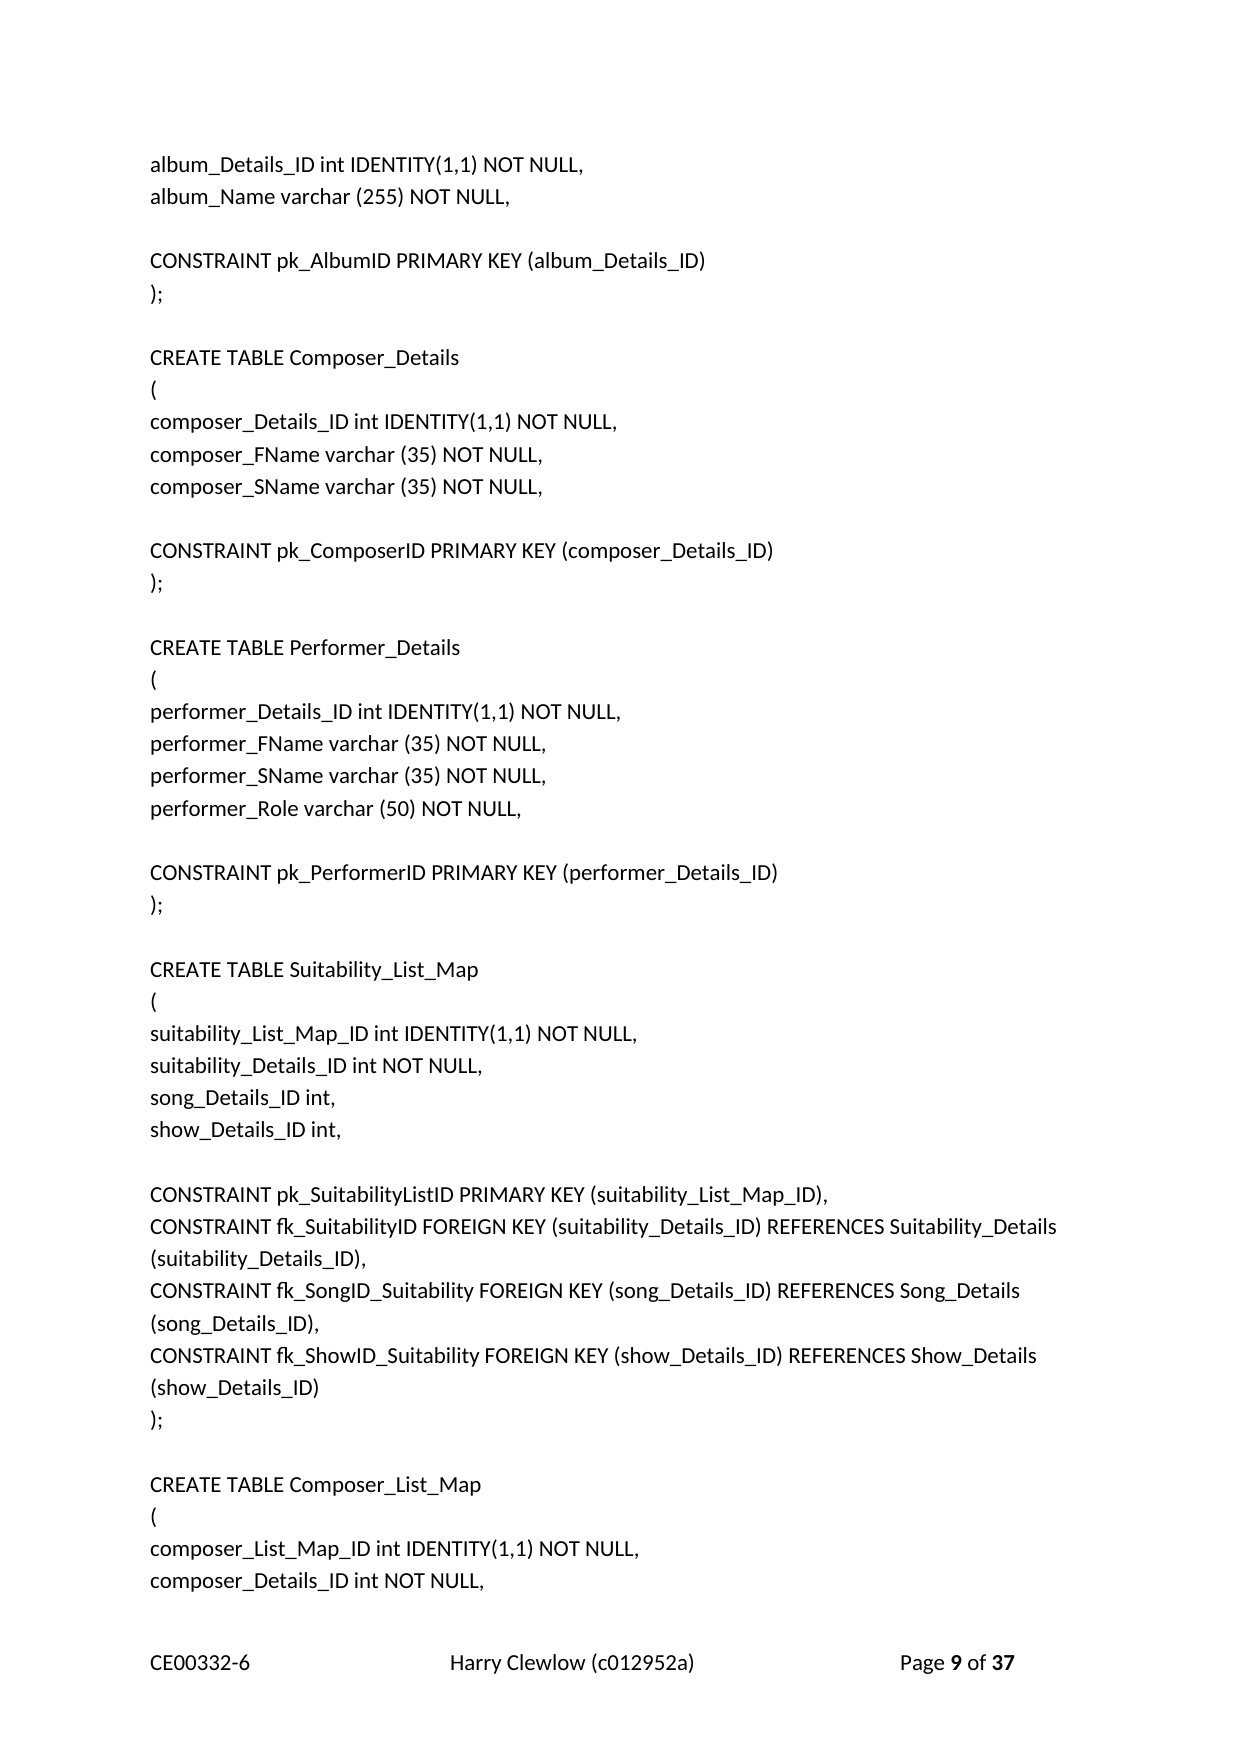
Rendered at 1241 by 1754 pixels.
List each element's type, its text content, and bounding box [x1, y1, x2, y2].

text CONSTRAINT pk_ComposerID PRIMARY KEY (composer_Details_ID) [150, 536, 1090, 564]
text ); [150, 279, 1090, 307]
text CONSTRAINT pk_SuitabilityListID PRIMARY KEY (suitability_List_Map_ID), [150, 1180, 1090, 1208]
text CONSTRAINT pk_PerformerID PRIMARY KEY (performer_Details_ID) [150, 858, 1090, 886]
text composer_SName varchar (35) NOT NULL, [150, 472, 1090, 500]
text CONSTRAINT pk_AlbumID PRIMARY KEY (album_Details_ID) [150, 247, 1090, 274]
text CONSTRAINT fk_ShowID_Suitability FOREIGN KEY (show_Details_ID) REFERENCES Show_Details (show_Details_ID) [150, 1341, 1090, 1401]
text performer_SName varchar (35) NOT NULL, [150, 762, 1090, 789]
text song_Details_ID int, [150, 1083, 1090, 1111]
text composer_FName varchar (35) NOT NULL, [150, 440, 1090, 468]
text ); [150, 1405, 1090, 1433]
text performer_Details_ID int IDENTITY(1,1) NOT NULL, [150, 697, 1090, 725]
text show_Details_ID int, [150, 1116, 1090, 1144]
text CREATE TABLE Performer_Details [150, 633, 1090, 661]
text ( [150, 987, 1090, 1015]
text composer_Details_ID int IDENTITY(1,1) NOT NULL, [150, 407, 1090, 436]
text CREATE TABLE Composer_Details [150, 343, 1090, 371]
text album_Details_ID int IDENTITY(1,1) NOT NULL, [150, 150, 1090, 178]
text album_Name varchar (255) NOT NULL, [150, 182, 1090, 210]
text ); [150, 568, 1090, 596]
text ( [150, 1502, 1090, 1530]
text performer_Role varchar (50) NOT NULL, [150, 794, 1090, 822]
text CONSTRAINT fk_SuitabilityID FOREIGN KEY (suitability_Details_ID) REFERENCES Suitability_Details (suitability_Details_ID), [150, 1212, 1090, 1272]
text ( [150, 375, 1090, 403]
text suitability_List_Map_ID int IDENTITY(1,1) NOT NULL, [150, 1019, 1090, 1047]
text ); [150, 890, 1090, 918]
text ( [150, 665, 1090, 693]
text suitability_Details_ID int NOT NULL, [150, 1051, 1090, 1079]
text composer_Details_ID int NOT NULL, [150, 1566, 1090, 1594]
text CREATE TABLE Suitability_List_Map [150, 955, 1090, 983]
text performer_FName varchar (35) NOT NULL, [150, 729, 1090, 757]
text CREATE TABLE Composer_List_Map [150, 1470, 1090, 1498]
text composer_List_Map_ID int IDENTITY(1,1) NOT NULL, [150, 1534, 1090, 1562]
text CONSTRAINT fk_SongID_Suitability FOREIGN KEY (song_Details_ID) REFERENCES Song_Details (song_Details_ID), [150, 1277, 1090, 1337]
